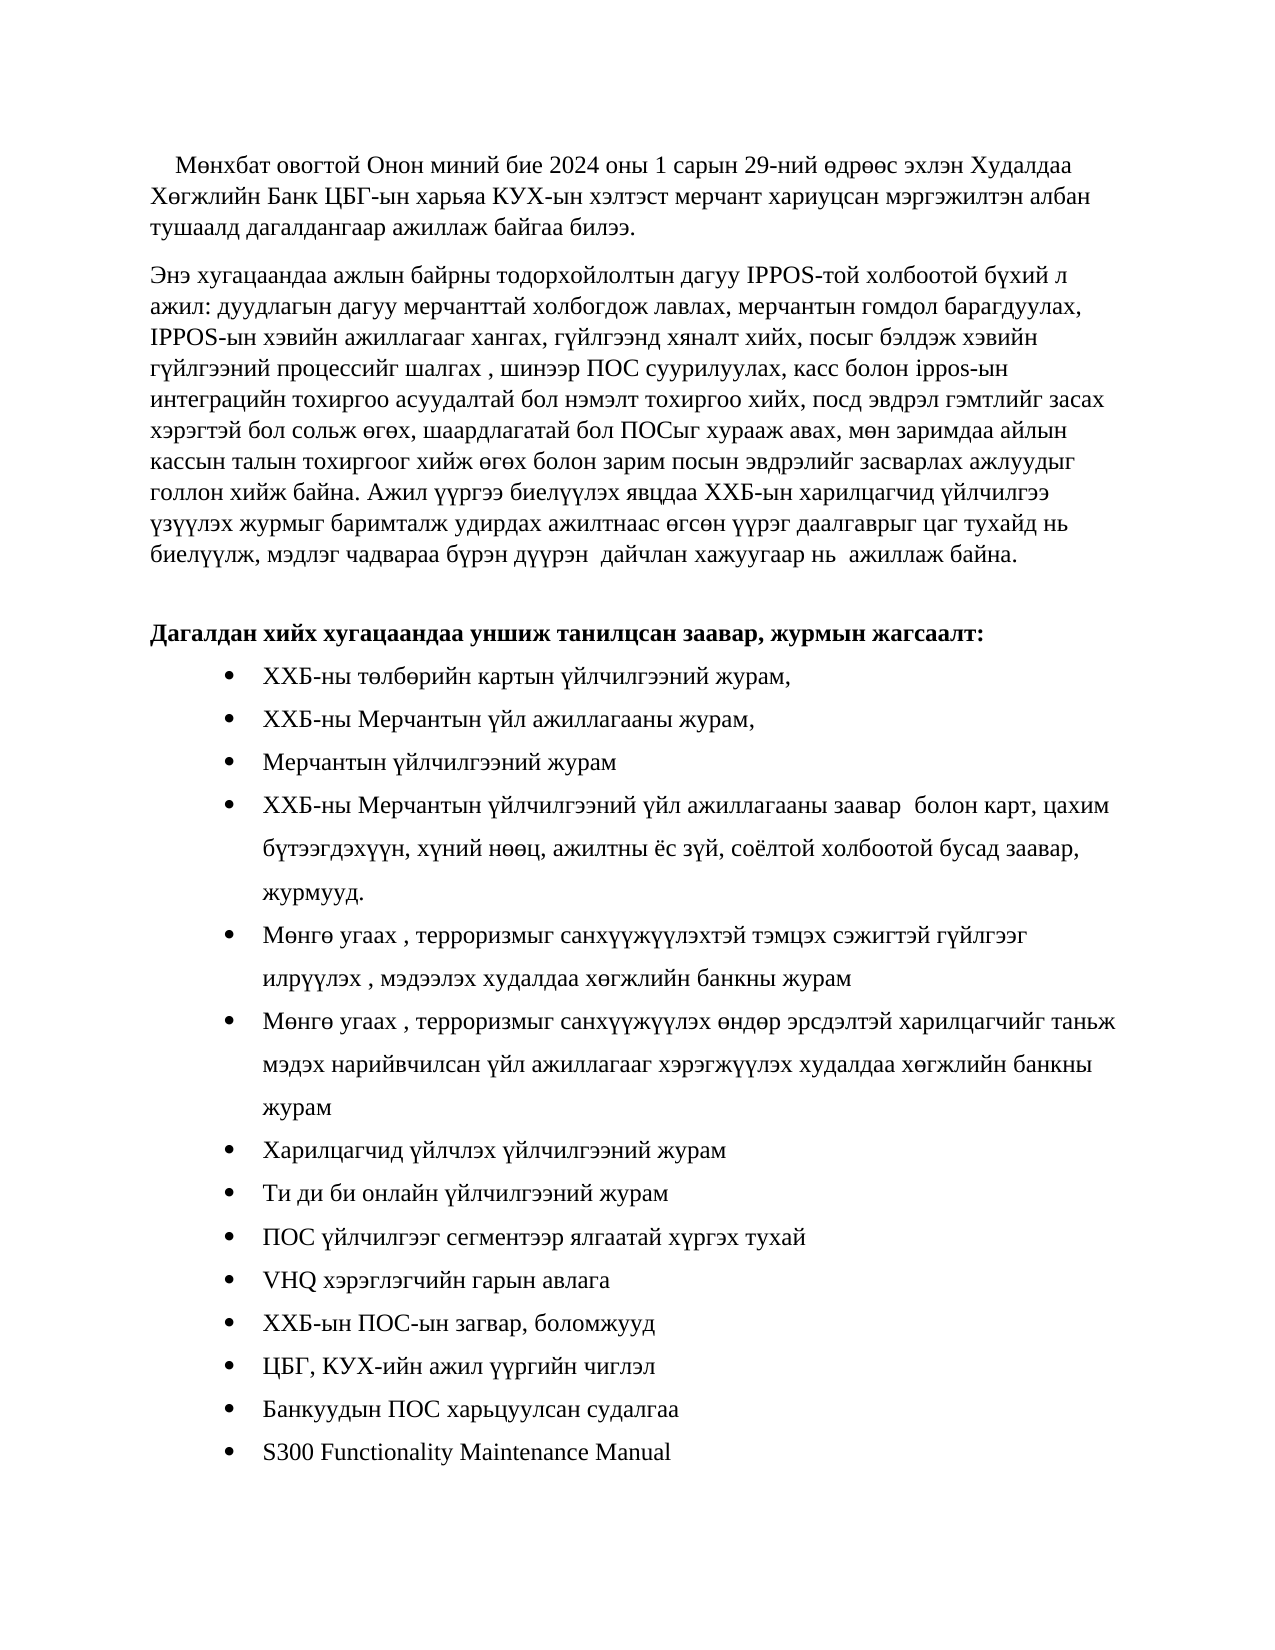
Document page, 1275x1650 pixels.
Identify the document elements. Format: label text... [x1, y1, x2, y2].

text Дагалдан хийх хугацаандаа уншиж танилцсан заавар, журмын жагсаалт: [150, 618, 1125, 647]
list ХХБ-ын ПОС-ын загвар, боломжууд [225, 1308, 1125, 1337]
list Мөнгө угаах , терроризмыг санхүүжүүлэх өндөр эрсдэлтэй харилцагчийг таньж мэдэх нарийвчилсан үйл ажиллагааг хэрэгжүүлэх худалдаа хөгжлийн банкны журам [225, 1006, 1125, 1121]
list Мөнгө угаах , терроризмыг санхүүжүүлэхтэй тэмцэх сэжигтэй гүйлгээг илрүүлэх , мэдээлэх худалдаа хөгжлийн банкны журам [225, 920, 1125, 992]
text Мөнхбат овогтой Онон миний бие 2024 оны 1 сарын 29-ний өдрөөс эхлэн Худалдаа Хөгжлийн Банк ЦБГ-ын харьяа КУХ-ын хэлтэст мерчант хариуцсан мэргэжилтэн албан тушаалд дагалдангаар ажиллаж байгаа билээ. [150, 150, 1125, 241]
list VHQ хэрэглэгчийн гарын авлага [225, 1265, 1125, 1293]
text Энэ хугацаандаа ажлын байрны тодорхойлолтын дагуу IPPOS-той холбоотой бүхий л ажил: дуудлагын дагуу мерчанттай холбогдож лавлах, мерчантын гомдол барагдуулах, IPPOS-ын хэвийн ажиллагааг хангах, гүйлгээнд хяналт хийх, посыг бэлдэж хэвийн гүйлгээний процессийг шалгах , шинээр ПОС суурилуулах, касс болон ippos-ын интеграцийн тохиргоо асуудалтай бол нэмэлт тохиргоо хийх, посд эвдрэл гэмтлийг засах хэрэгтэй бол сольж өгөх, шаардлагатай бол ПОСыг хурааж авах, мөн заримдаа айлын кассын талын тохиргоог хийж өгөх болон зарим посын эвдрэлийг засварлах ажлуудыг голлон хийж байна. Ажил үүргээ биелүүлэх явцдаа ХХБ-ын харилцагчид үйлчилгээ үзүүлэх журмыг баримталж удирдах ажилтнаас өгсөн үүрэг даалгаврыг цаг тухайд нь биелүүлж, мэдлэг чадвараа бүрэн дүүрэн дайчлан хажуугаар нь ажиллаж байна. [150, 260, 1125, 568]
list Харилцагчид үйлчлэх үйлчилгээний журам [225, 1135, 1125, 1164]
list ХХБ-ны төлбөрийн картын үйлчилгээний журам, [225, 661, 1125, 690]
list Банкуудын ПОС харьцуулсан судалгаа [225, 1394, 1125, 1423]
list ПОС үйлчилгээг сегментээр ялгаатай хүргэх тухай [225, 1222, 1125, 1250]
list ХХБ-ны Мерчантын үйлчилгээний үйл ажиллагааны заавар болон карт, цахим бүтээгдэхүүн, хүний нөөц, ажилтны ёс зүй, соёлтой холбоотой бусад заавар, журмууд. [225, 790, 1125, 905]
list ЦБГ, КУХ-ийн ажил үүргийн чиглэл [225, 1351, 1125, 1380]
list ХХБ-ны Мерчантын үйл ажиллагааны журам, [225, 704, 1125, 733]
list S300 Functionality Maintenance Manual [225, 1437, 1125, 1466]
list Ти ди би онлайн үйлчилгээний журам [225, 1178, 1125, 1207]
list Мерчантын үйлчилгээний журам [225, 747, 1125, 776]
